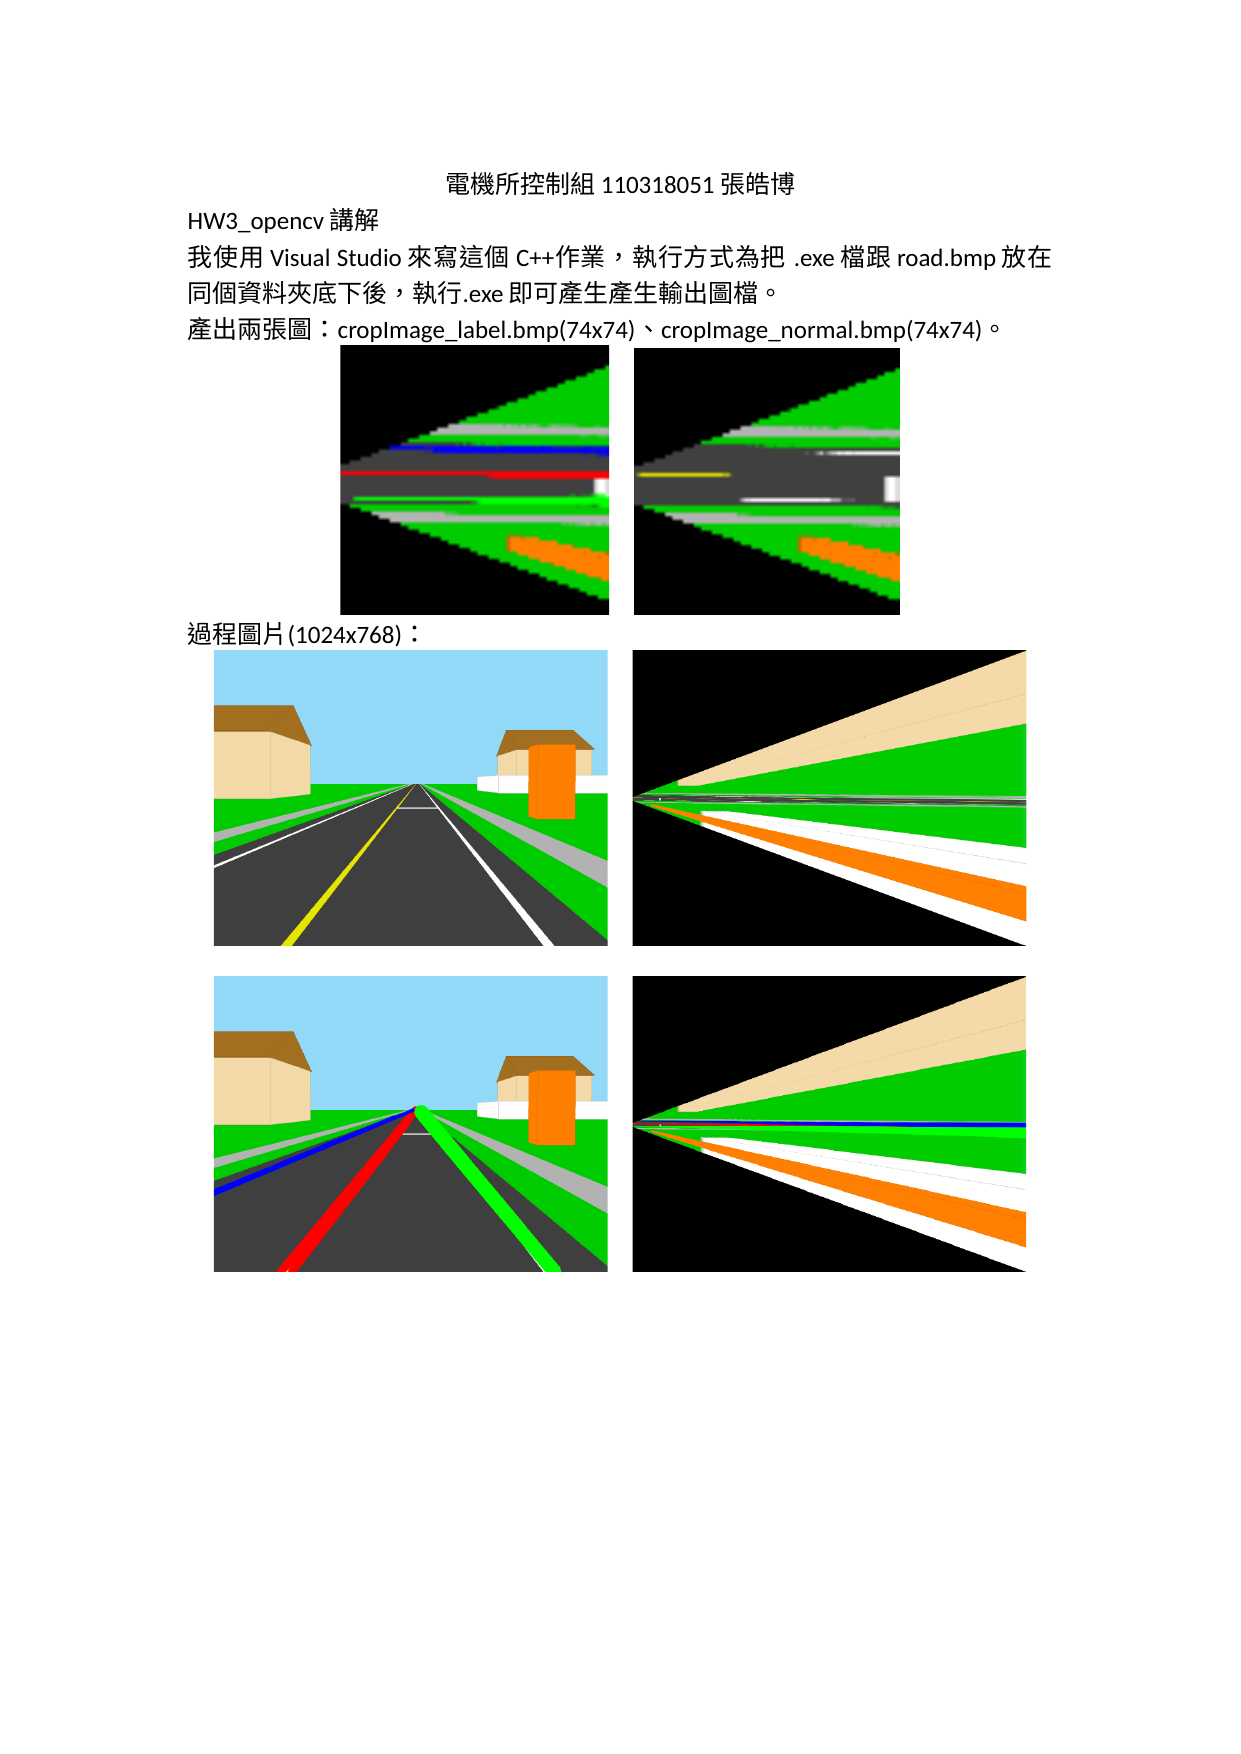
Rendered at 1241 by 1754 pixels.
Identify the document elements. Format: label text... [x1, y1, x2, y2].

text HW3_opencv講解 [187, 201, 1053, 237]
picture [634, 348, 900, 615]
picture [213, 650, 608, 946]
picture [340, 345, 610, 615]
text 電機所控制組 110318051 張皓博 [187, 164, 1053, 201]
picture [632, 650, 1027, 946]
picture [632, 976, 1027, 1272]
picture [213, 976, 608, 1272]
text 產出兩張圖：cropImage_label.bmp(74x74)、cropImage_normal.bmp(74x74)。 [187, 309, 1053, 346]
text 我使用Visual Studio來寫這個C++作業，執行方式為把 .exe檔跟road.bmp放在同個資料夾底下後，執行.exe即可產生產生輸出圖檔。 [187, 237, 1053, 309]
text 過程圖片(1024x768)： [187, 614, 1053, 651]
